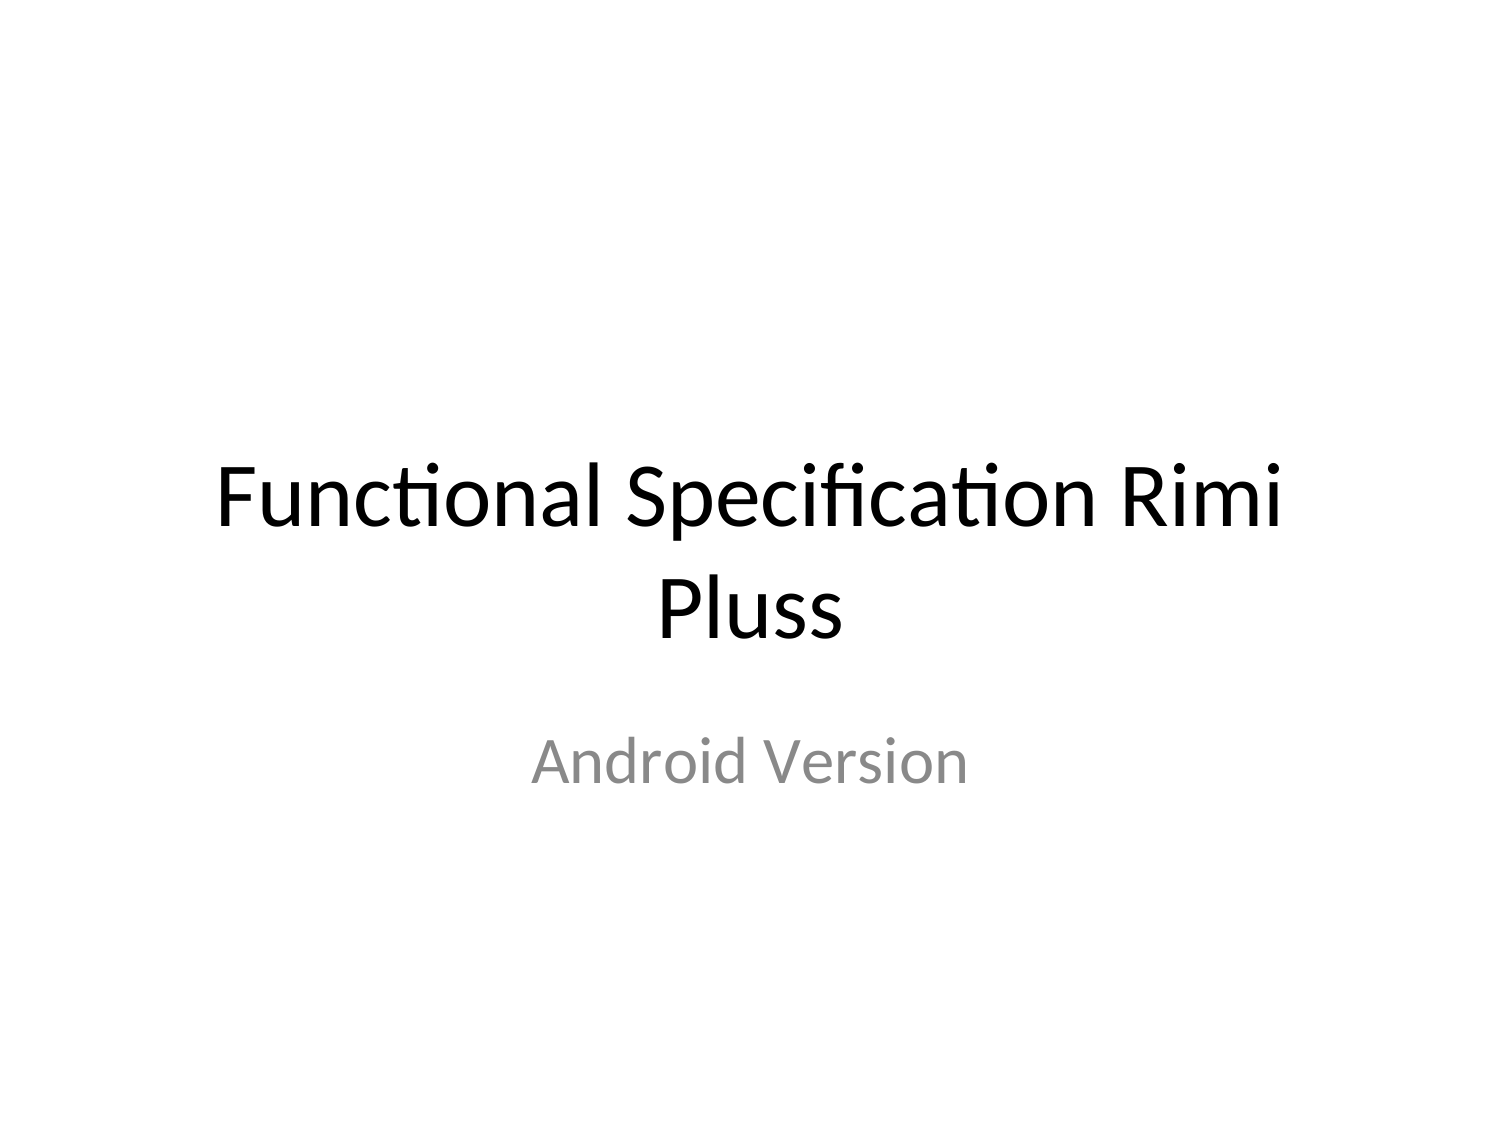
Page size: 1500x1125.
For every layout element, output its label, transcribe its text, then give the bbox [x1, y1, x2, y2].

text Functional Specification Rimi Pluss [214, 437, 1285, 661]
text Android Version [150, 719, 1350, 800]
